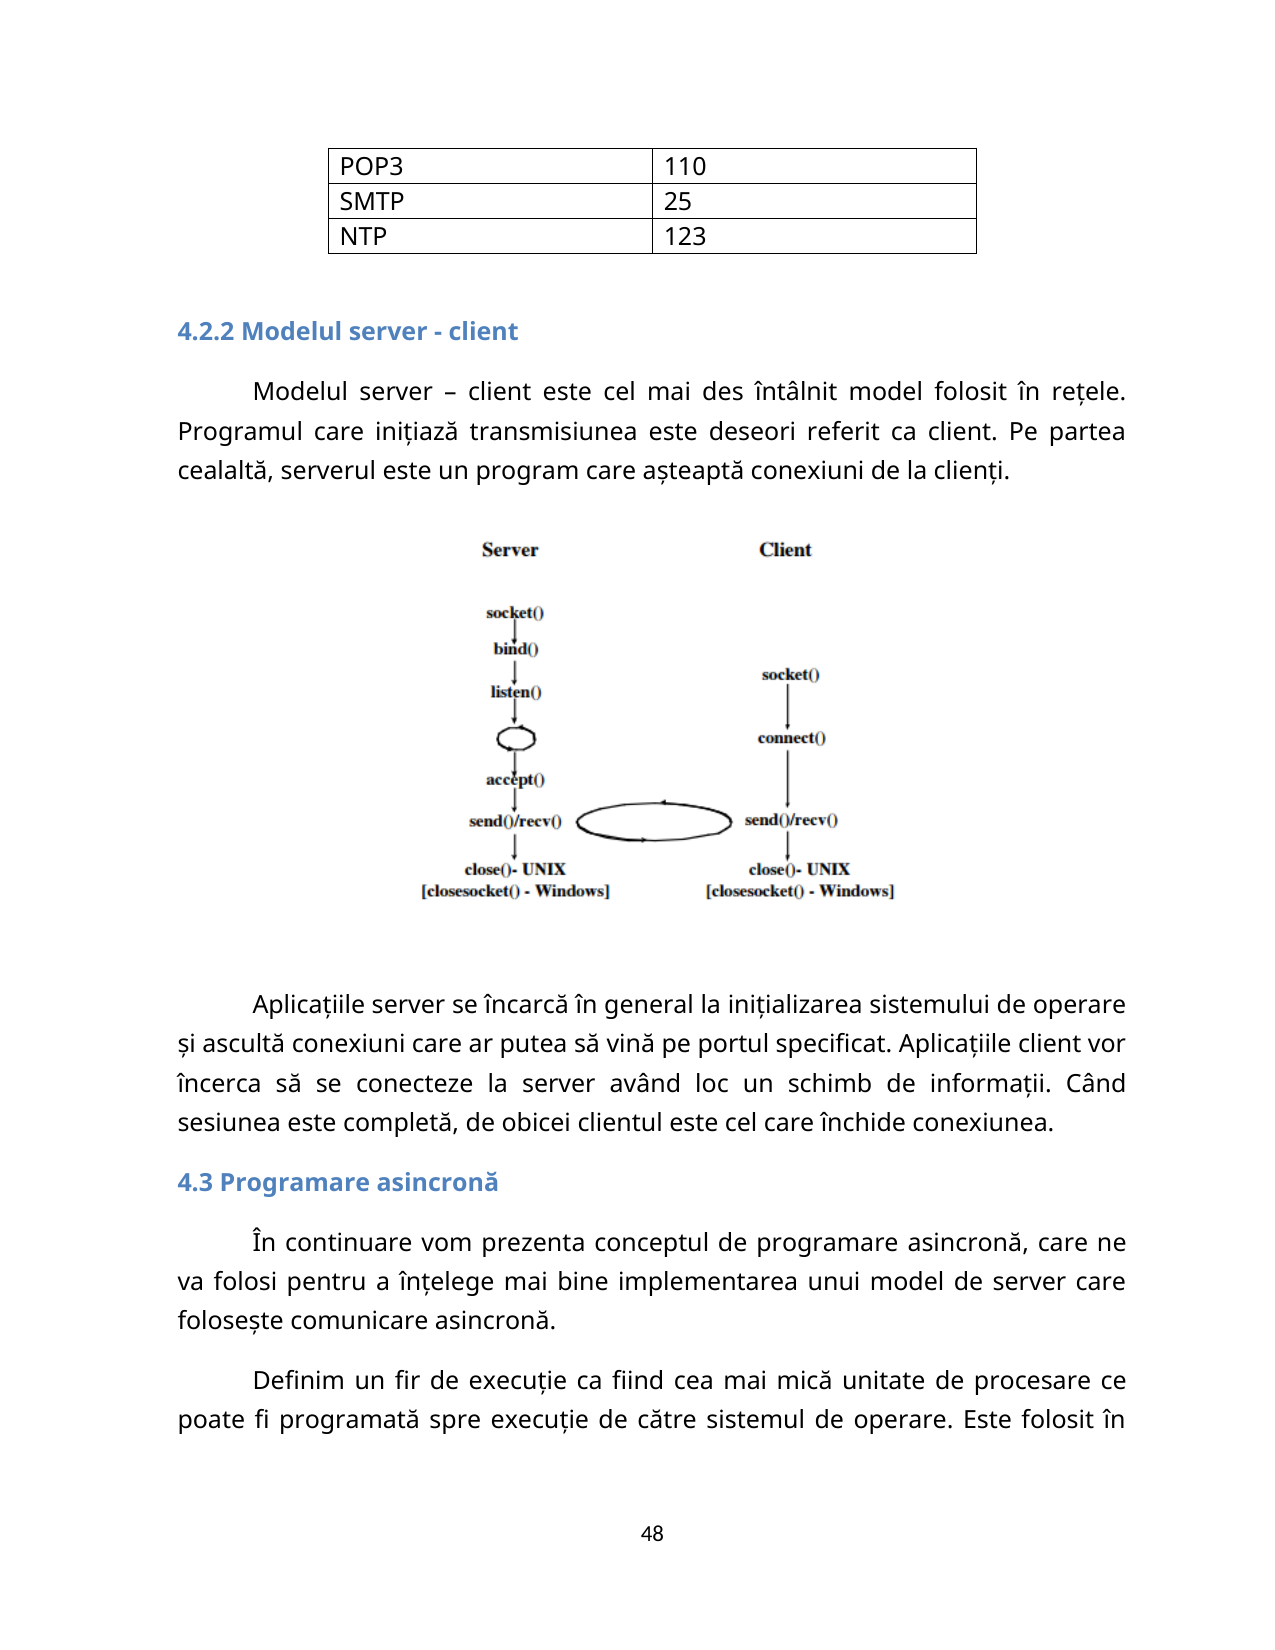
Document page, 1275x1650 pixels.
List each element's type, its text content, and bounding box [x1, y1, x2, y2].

text În continuare vom prezenta conceptul de programare asincronă, care ne va folosi pentru a înțelege mai bine implementarea unui model de server care folosește comunicare asincronă. [177, 1224, 1127, 1337]
table_cell NTP [329, 219, 652, 253]
table_cell POP3 [329, 149, 652, 183]
text Modelul server – client este cel mai des întâlnit model folosit în rețele. Programul care inițiază transmisiunea este deseori referit ca client. Pe partea cealaltă, serverul este un program care așteaptă conexiuni de la clienți. [177, 374, 1127, 486]
table_cell SMTP [329, 184, 652, 218]
text 4.2.2 Modelul server - client [177, 314, 1127, 348]
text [177, 1363, 1127, 1436]
table_cell 25 [653, 184, 976, 218]
picture [397, 512, 908, 902]
table_cell 110 [653, 149, 976, 183]
text 4.3 Programare asincronă [177, 1164, 1127, 1198]
text Aplicațiile server se încarcă în general la inițializarea sistemului de operare și ascultă conexiuni care ar putea să vină pe portul specificat. Aplicațiile client vor încerca să se conecteze la server având loc un schimb de informații. Când sesiunea este completă, de obicei clientul este cel care închide conexiunea. [177, 987, 1127, 1138]
table_cell 123 [653, 219, 976, 253]
